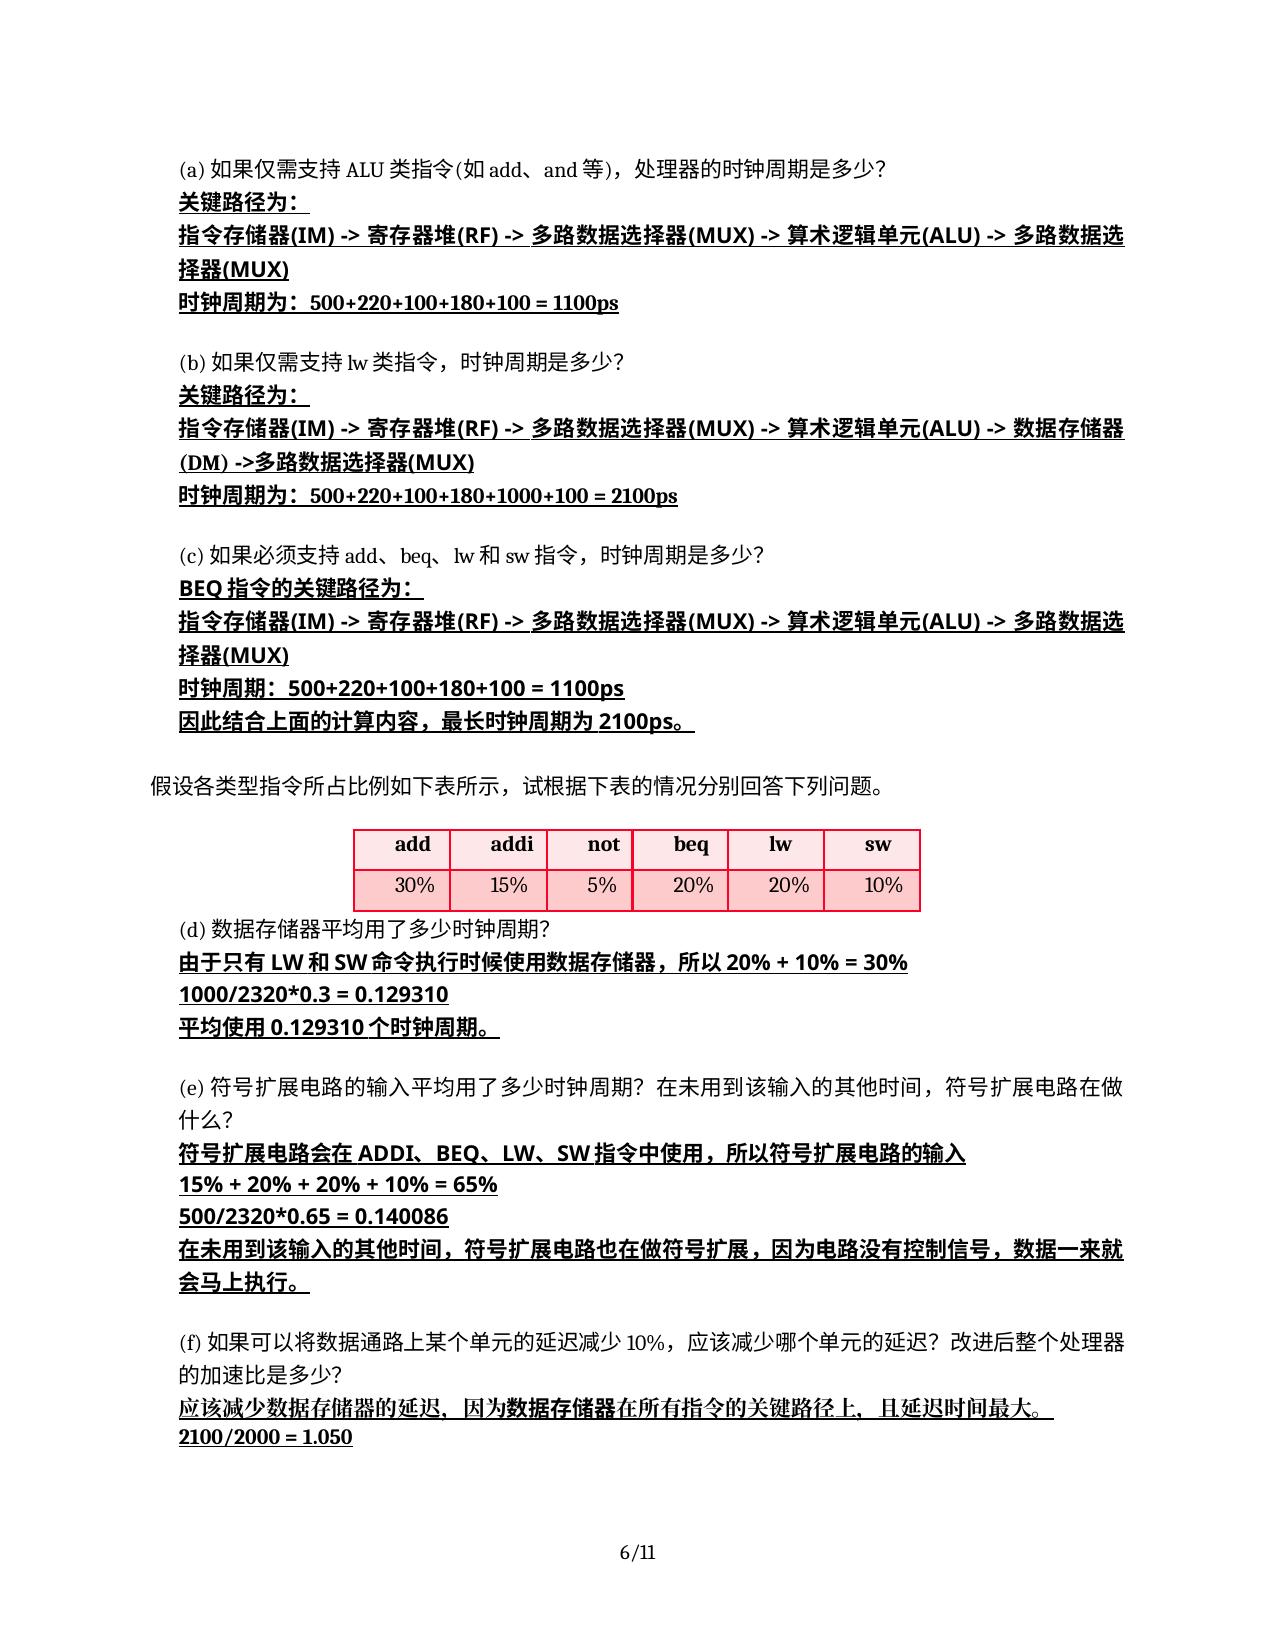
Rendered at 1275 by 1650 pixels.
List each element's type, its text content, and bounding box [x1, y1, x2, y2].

text 500/2320*0.65 = 0.140086 [178, 1201, 1125, 1231]
table_header add [355, 831, 449, 869]
text 1000/2320*0.3 = 0.129310 [178, 979, 1125, 1008]
text 时钟周期为：500+220+100+180+100 = 1100ps [178, 285, 1125, 317]
table_cell 30% [355, 871, 449, 910]
text BEQ指令的关键路径为： [178, 571, 1125, 603]
text 平均使用0.129310个时钟周期。 [178, 1010, 1125, 1042]
text 在未用到该输入的其他时间，符号扩展电路也在做符号扩展，因为电路没有控制信号，数据一来就会马上执行。 [178, 1232, 1125, 1297]
text (c) 如果必须支持add、beq、lw和sw指令，时钟周期是多少？ [178, 538, 1125, 569]
table_header sw [825, 831, 919, 869]
text 指令存储器(IM) -> 寄存器堆(RF) -> 多路数据选择器(MUX) -> 算术逻辑单元(ALU) -> 多路数据选择器(MUX) [178, 218, 1125, 284]
text 指令存储器(IM) -> 寄存器堆(RF) -> 多路数据选择器(MUX) -> 算术逻辑单元(ALU) -> 数据存储器(DM) ->多路数据选择器(MUX) [178, 411, 1125, 476]
text (b) 如果仅需支持lw类指令，时钟周期是多少？ [178, 345, 1125, 377]
text (a) 如果仅需支持ALU类指令(如add、and等)，处理器的时钟周期是多少？ [178, 152, 1125, 184]
text 关键路径为： [178, 185, 1125, 217]
text 15% + 20% + 20% + 10% = 65% [178, 1169, 1125, 1199]
text 由于只有LW和SW命令执行时候使用数据存储器，所以20% + 10% = 30% [178, 945, 1125, 977]
table_cell 5% [548, 871, 631, 910]
text 假设各类型指令所占比例如下表所示，试根据下表的情况分别回答下列问题。 [150, 769, 1125, 801]
text 2100/2000 = 1.050 [178, 1424, 1125, 1450]
table_cell 20% [729, 871, 823, 910]
table_cell 10% [825, 871, 919, 910]
text 时钟周期为：500+220+100+180+1000+100 = 2100ps [178, 478, 1125, 510]
table_header not [548, 831, 631, 869]
table_header lw [729, 831, 823, 869]
text (e) 符号扩展电路的输入平均用了多少时钟周期？在未用到该输入的其他时间，符号扩展电路在做什么？ [178, 1070, 1125, 1134]
table_cell 15% [451, 871, 546, 910]
text 因此结合上面的计算内容，最长时钟周期为2100ps。 [178, 704, 1125, 736]
table_cell 20% [634, 871, 727, 910]
text 指令存储器(IM) -> 寄存器堆(RF) -> 多路数据选择器(MUX) -> 算术逻辑单元(ALU) -> 多路数据选择器(MUX) [178, 604, 1125, 669]
text 时钟周期：500+220+100+180+100 = 1100ps [178, 671, 1125, 703]
table_header beq [634, 831, 727, 869]
text 符号扩展电路会在ADDI、BEQ、LW、SW指令中使用，所以符号扩展电路的输入 [178, 1136, 1125, 1168]
text 关键路径为： [178, 378, 1125, 410]
table_header addi [451, 831, 546, 869]
text (d) 数据存储器平均用了多少时钟周期？ [178, 912, 1125, 944]
text 应该减少数据存储器的延迟，因为数据存储器在所有指令的关键路径上，且延迟时间最大。 [178, 1391, 1125, 1423]
text (f) 如果可以将数据通路上某个单元的延迟减少10%，应该减少哪个单元的延迟？改进后整个处理器的加速比是多少？ [178, 1325, 1125, 1390]
